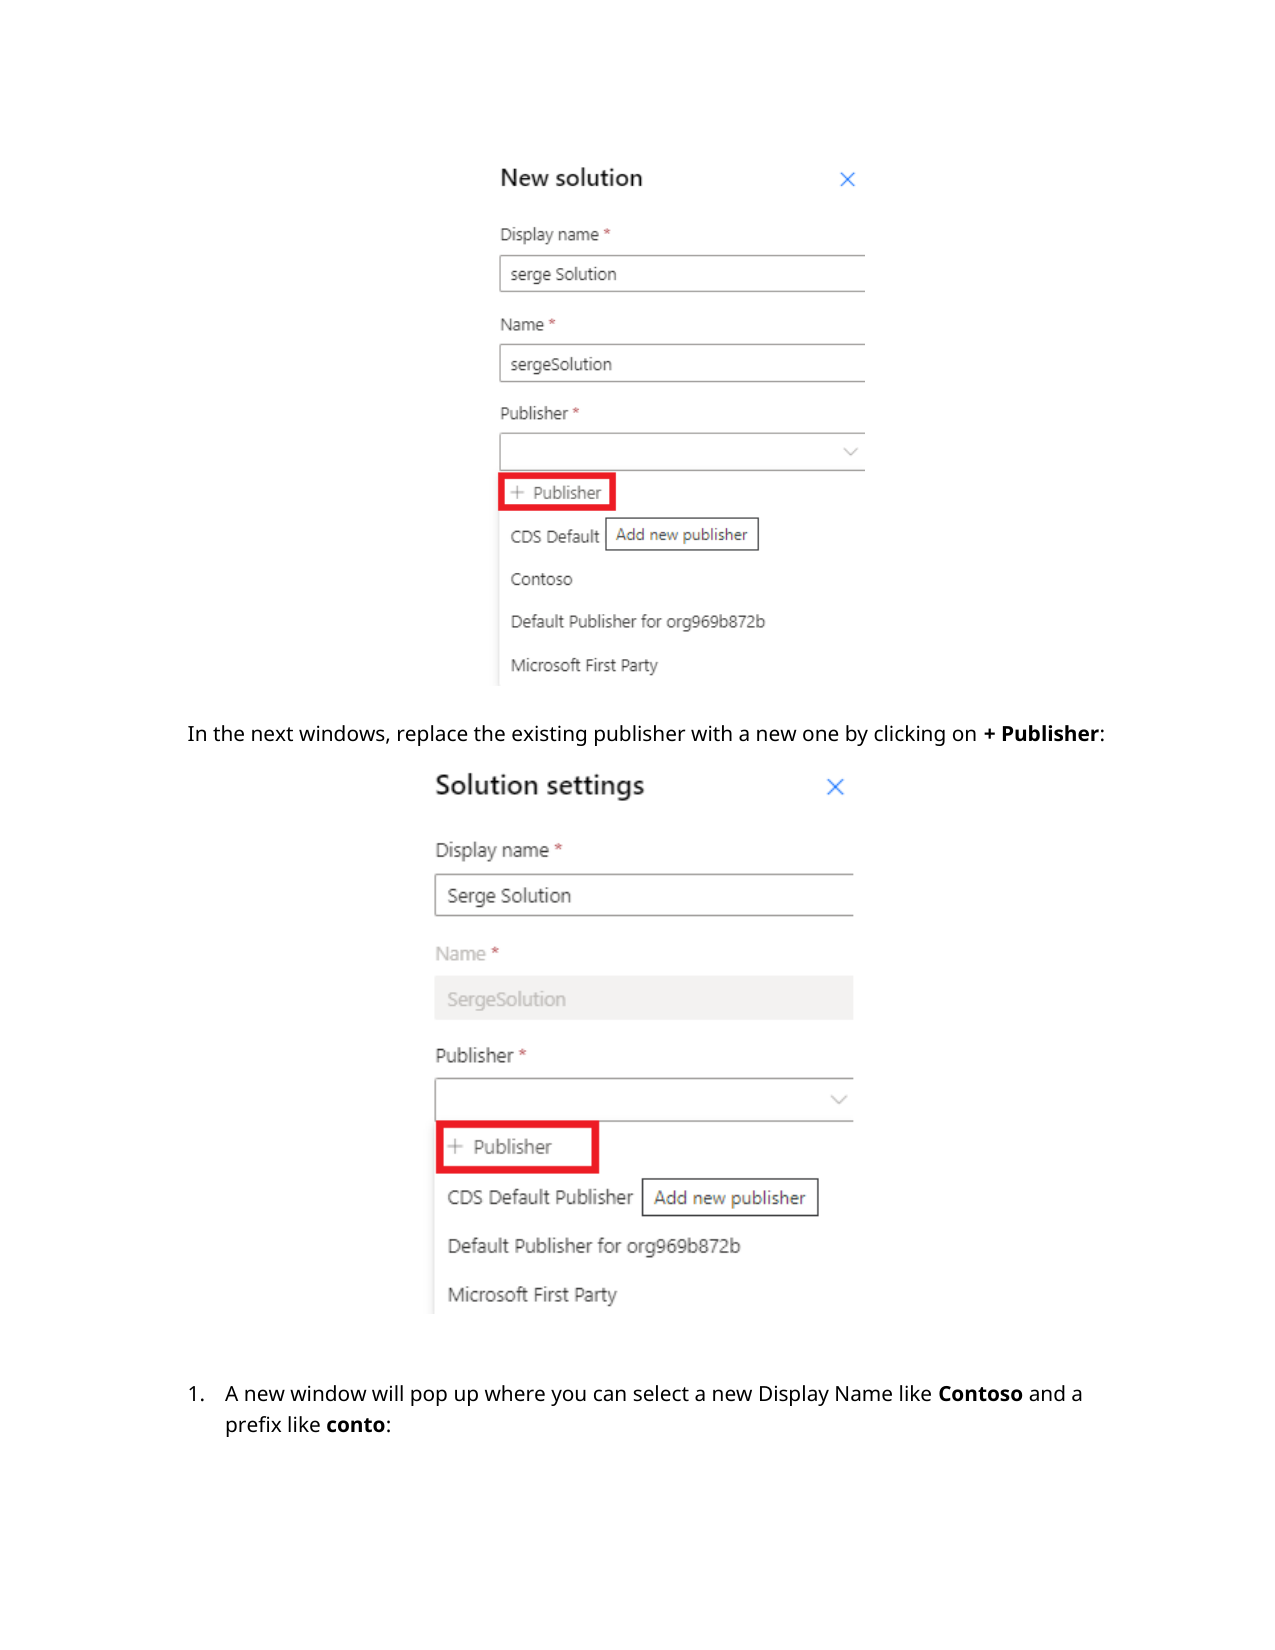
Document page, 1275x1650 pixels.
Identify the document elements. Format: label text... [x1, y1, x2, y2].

text In the next windows, replace the existing publisher with a new one by clicking on + Publisher: [187, 719, 1125, 747]
picture [485, 150, 865, 686]
list A new window will pop up where you can select a new Display Name like Contoso and a prefix like conto: [187, 1379, 1125, 1439]
picture [421, 749, 854, 1314]
